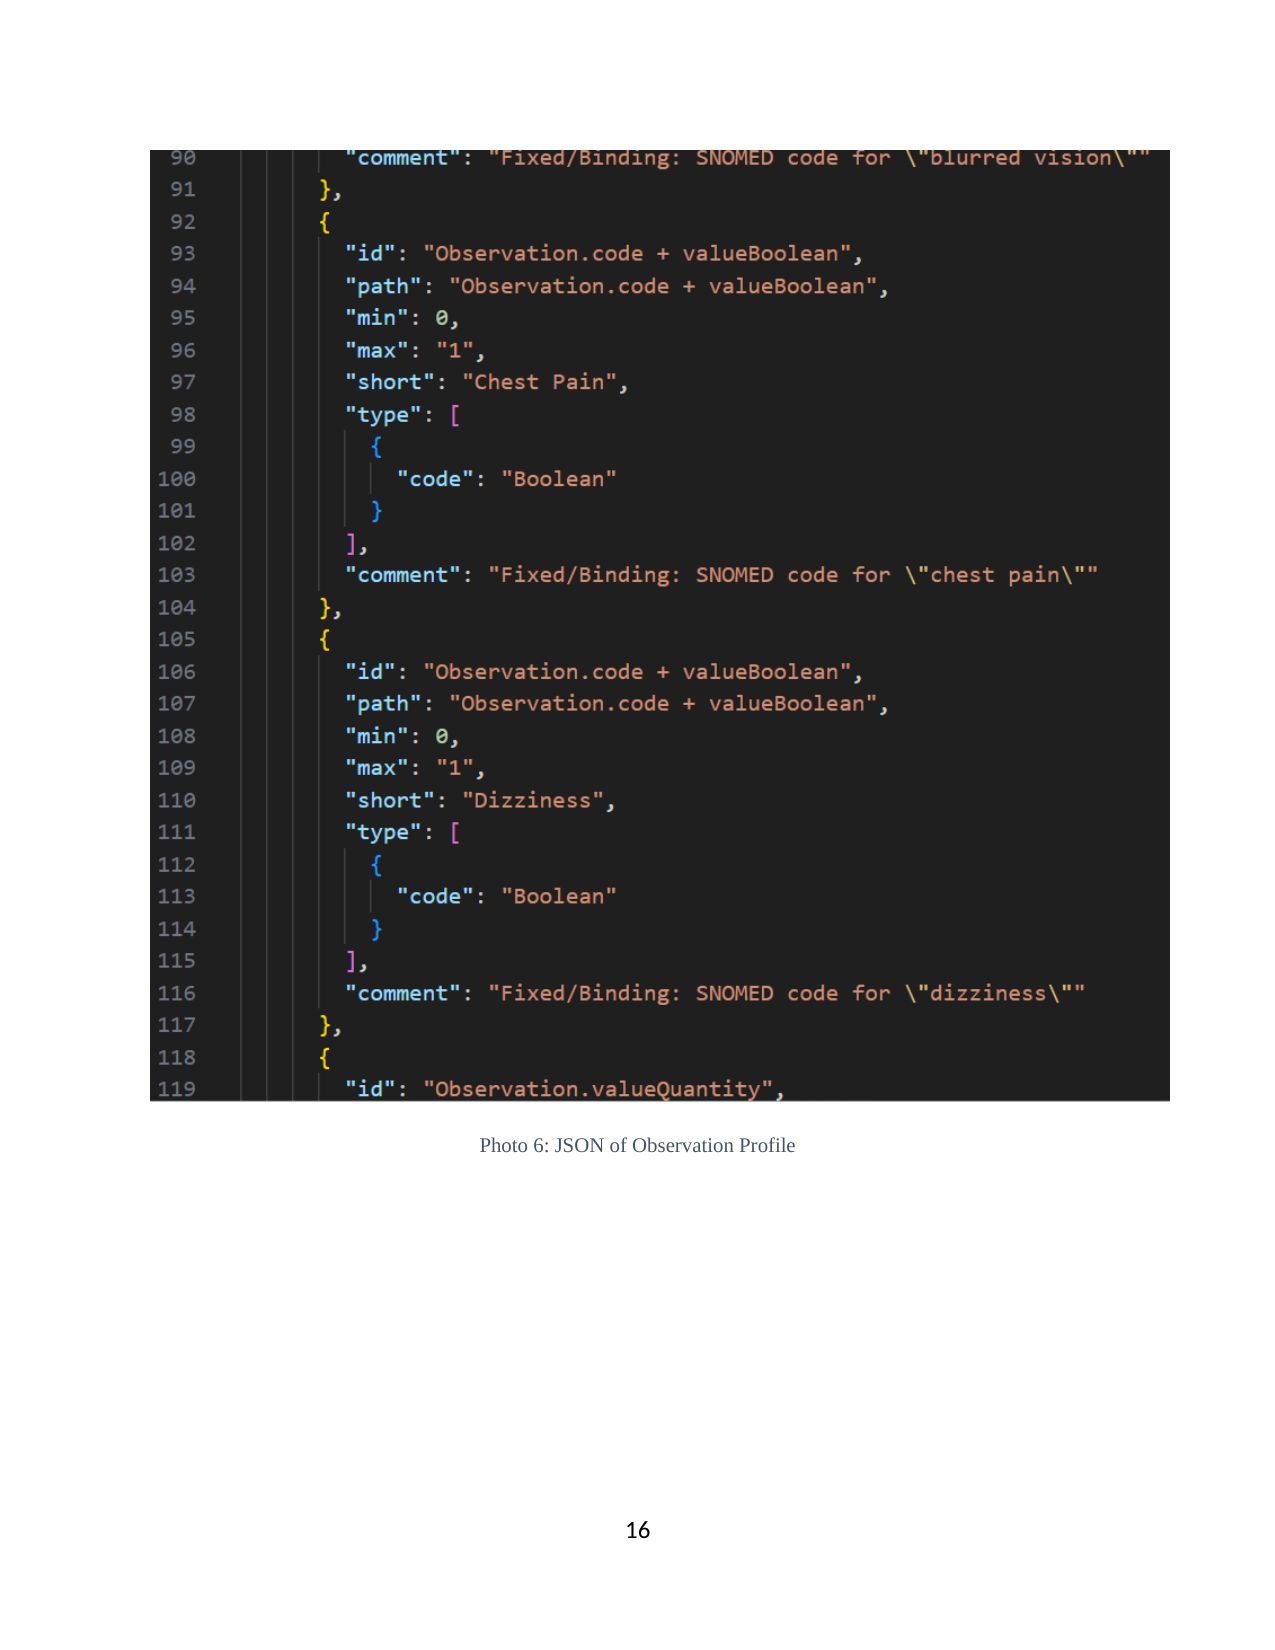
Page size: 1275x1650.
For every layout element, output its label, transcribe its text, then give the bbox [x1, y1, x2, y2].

picture [150, 150, 1170, 1102]
text Photo 6: JSON of Observation Profile [150, 1133, 1125, 1157]
